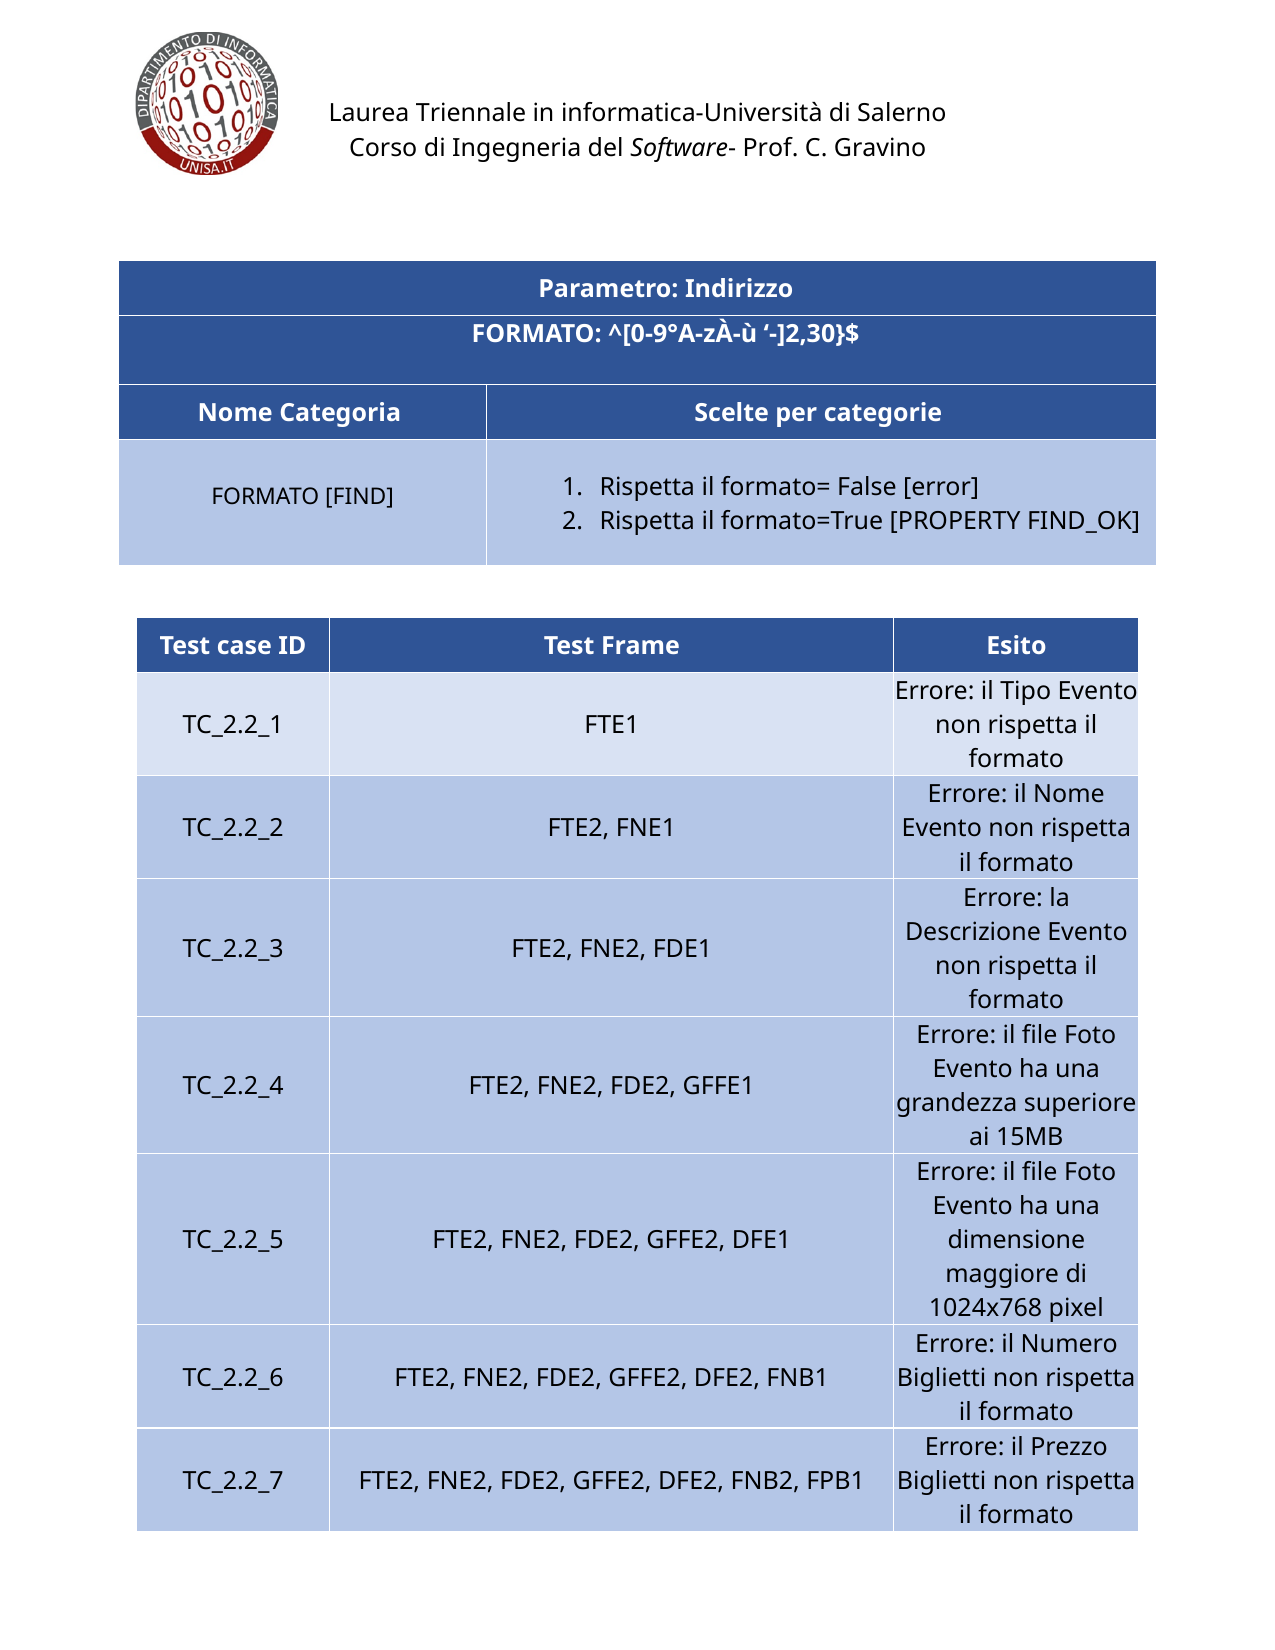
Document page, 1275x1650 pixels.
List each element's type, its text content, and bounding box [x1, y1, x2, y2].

table_cell FTE2, FNE2, FDE1 [330, 879, 893, 1016]
table_cell TC_2.2_6 [137, 1325, 329, 1427]
table_cell Errore: il file Foto Evento ha una grandezza superiore ai 15MB [894, 1017, 1138, 1153]
table_cell FTE2, FNE2, FDE2, GFFE2, DFE1 [330, 1154, 893, 1324]
table_cell FTE2, FNE1 [330, 776, 893, 878]
table_cell Errore: il file Foto Evento ha una dimensione maggiore di 1024x768 pixel [894, 1154, 1138, 1324]
table_cell TC_2.2_3 [137, 879, 329, 1016]
table_cell TC_2.2_2 [137, 776, 329, 878]
table_cell TC_2.2_1 [137, 673, 329, 775]
table_cell Parametro: Indirizzo [119, 261, 1156, 315]
table_cell Errore: il Prezzo Biglietti non rispetta il formato [894, 1429, 1138, 1531]
table_header Test case ID [137, 618, 329, 672]
table_cell FTE2, FNE2, FDE2, GFFE2, DFE2, FNB2, FPB1 [330, 1429, 893, 1531]
table_cell FORMATO [FIND] [119, 440, 486, 565]
table_cell FTE1 [330, 673, 893, 775]
picture [135, 32, 278, 175]
table_header Test Frame [330, 618, 893, 672]
table_cell Rispetta il formato= False [error] Rispetta il formato=True [PROPERTY FIND_OK] [487, 440, 1156, 565]
table_cell TC_2.2_7 [137, 1429, 329, 1531]
table_header Esito [894, 618, 1138, 672]
table_cell Scelte per categorie [487, 385, 1156, 439]
table_cell Errore: il Numero Biglietti non rispetta il formato [894, 1325, 1138, 1427]
table_cell TC_2.2_5 [137, 1154, 329, 1324]
table_cell FTE2, FNE2, FDE2, GFFE1 [330, 1017, 893, 1153]
table_cell TC_2.2_4 [137, 1017, 329, 1153]
table_cell Errore: il Nome Evento non rispetta il formato [894, 776, 1138, 878]
table_cell FTE2, FNE2, FDE2, GFFE2, DFE2, FNB1 [330, 1325, 893, 1427]
table_cell Errore: la Descrizione Evento non rispetta il formato [894, 879, 1138, 1016]
table_cell FORMATO: ^[0-9°A-zÀ-ù ‘-]2,30}$ [119, 316, 1156, 384]
table_cell Errore: il Tipo Evento non rispetta il formato [894, 673, 1138, 775]
table_cell Nome Categoria [119, 385, 486, 439]
